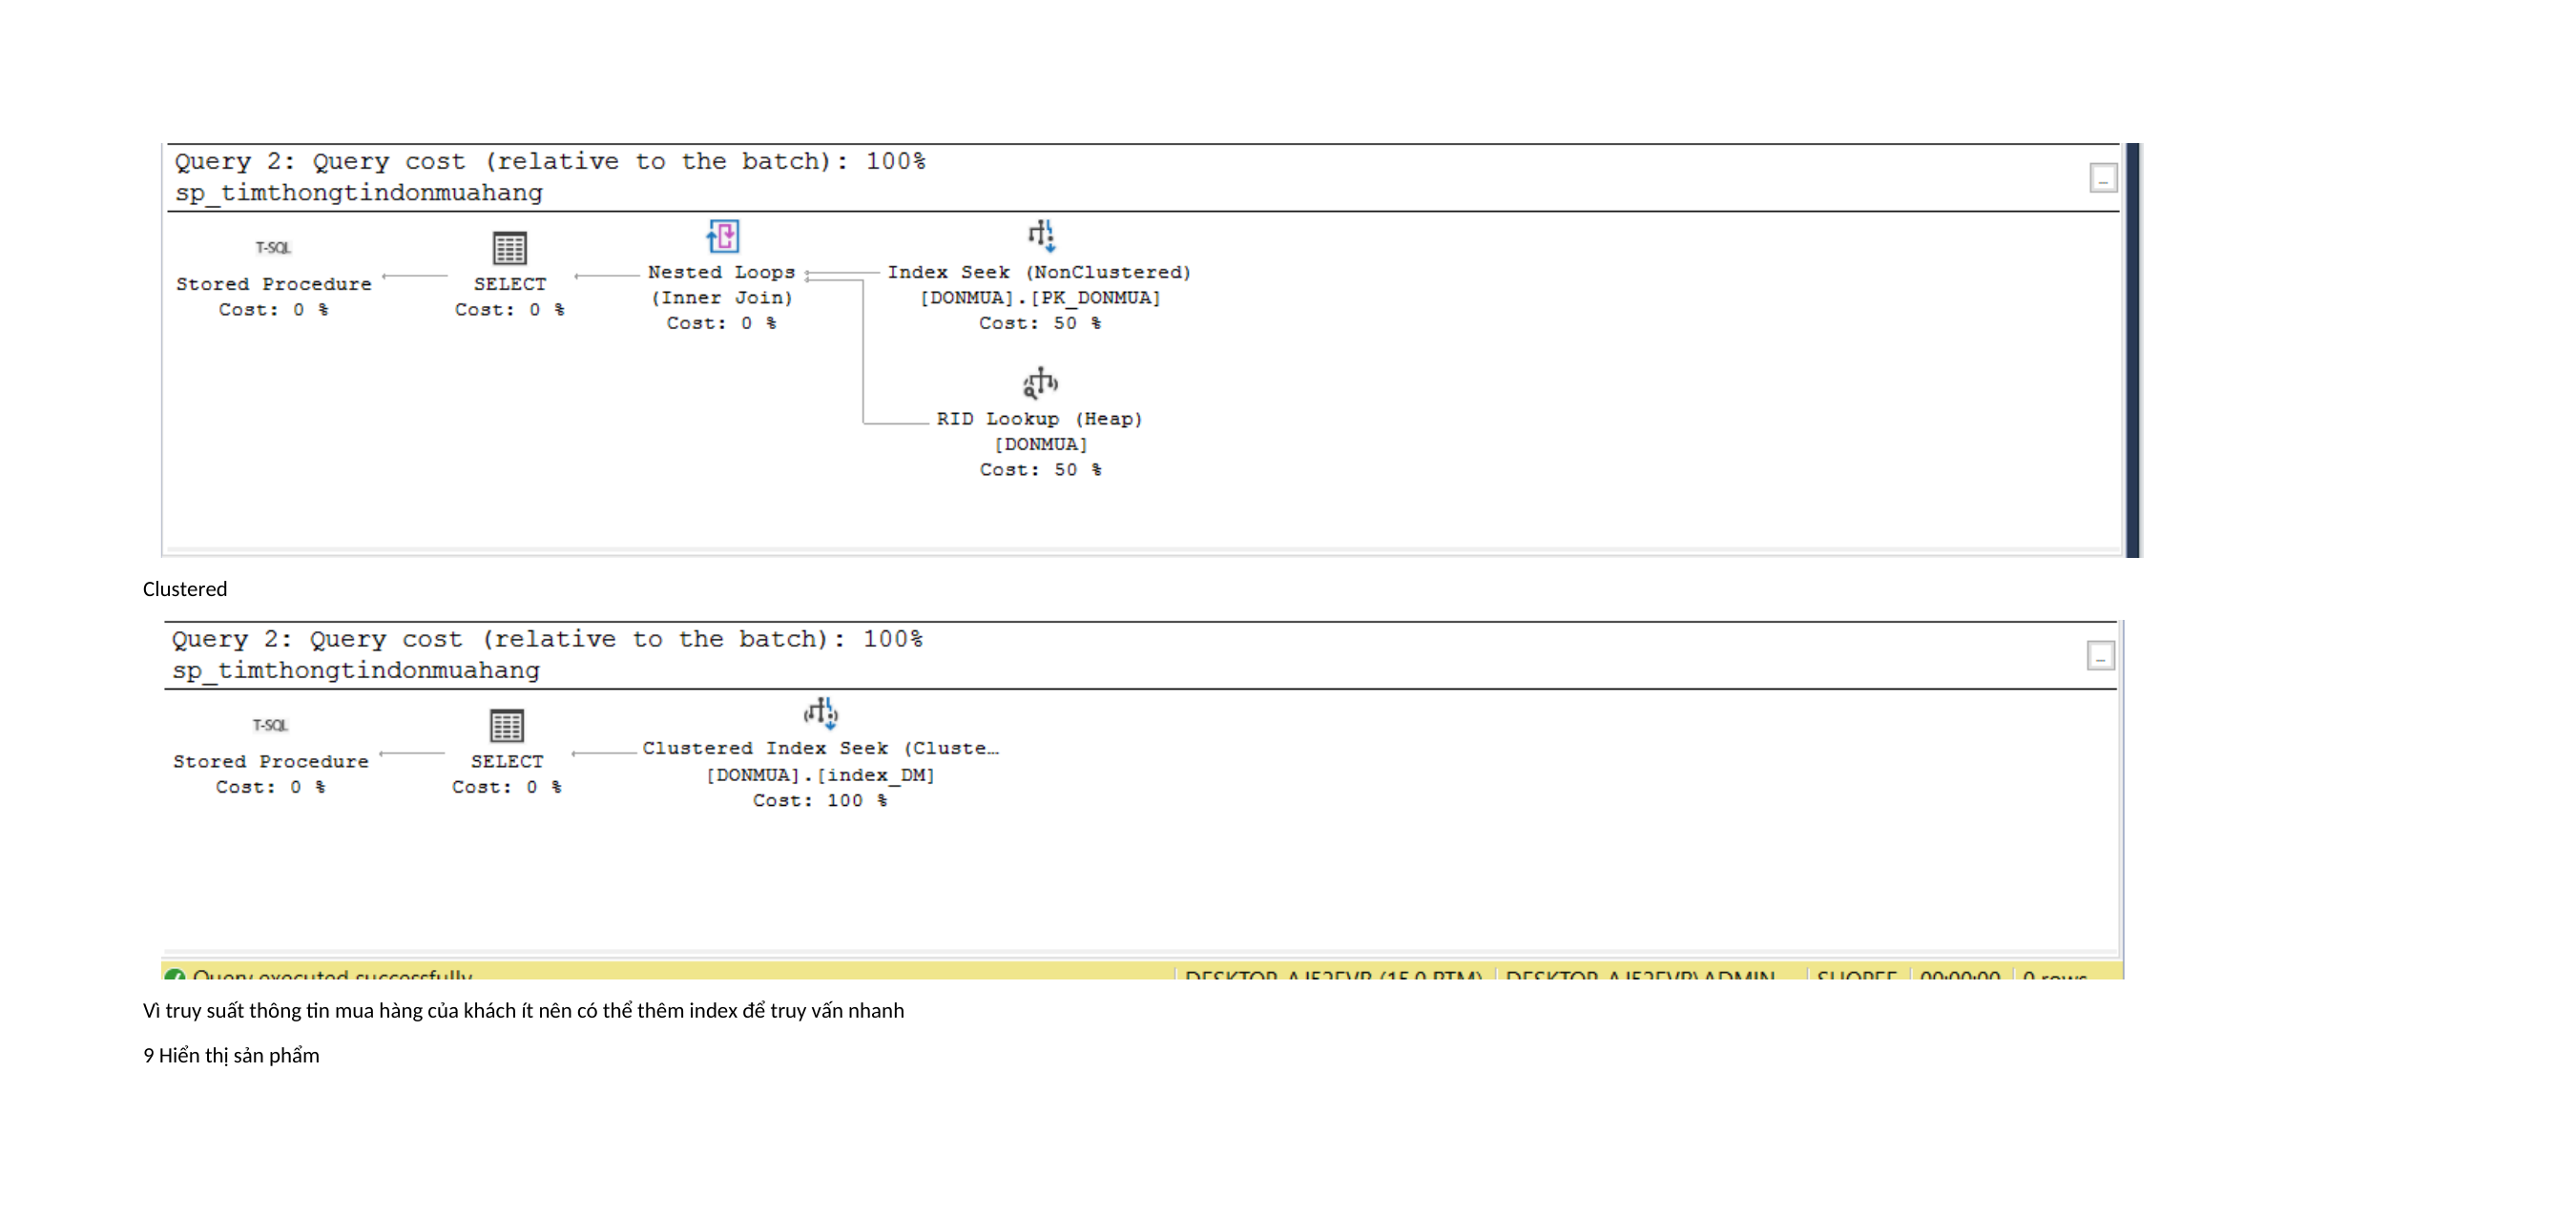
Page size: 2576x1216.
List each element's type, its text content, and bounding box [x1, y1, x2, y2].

text Vì truy suất thông tin mua hàng của khách ít nên có thể thêm index để truy vấn nhanh [143, 998, 2433, 1023]
text Clustered [143, 575, 2433, 602]
text 9 Hiển thị sản phẩm [143, 1041, 2433, 1068]
